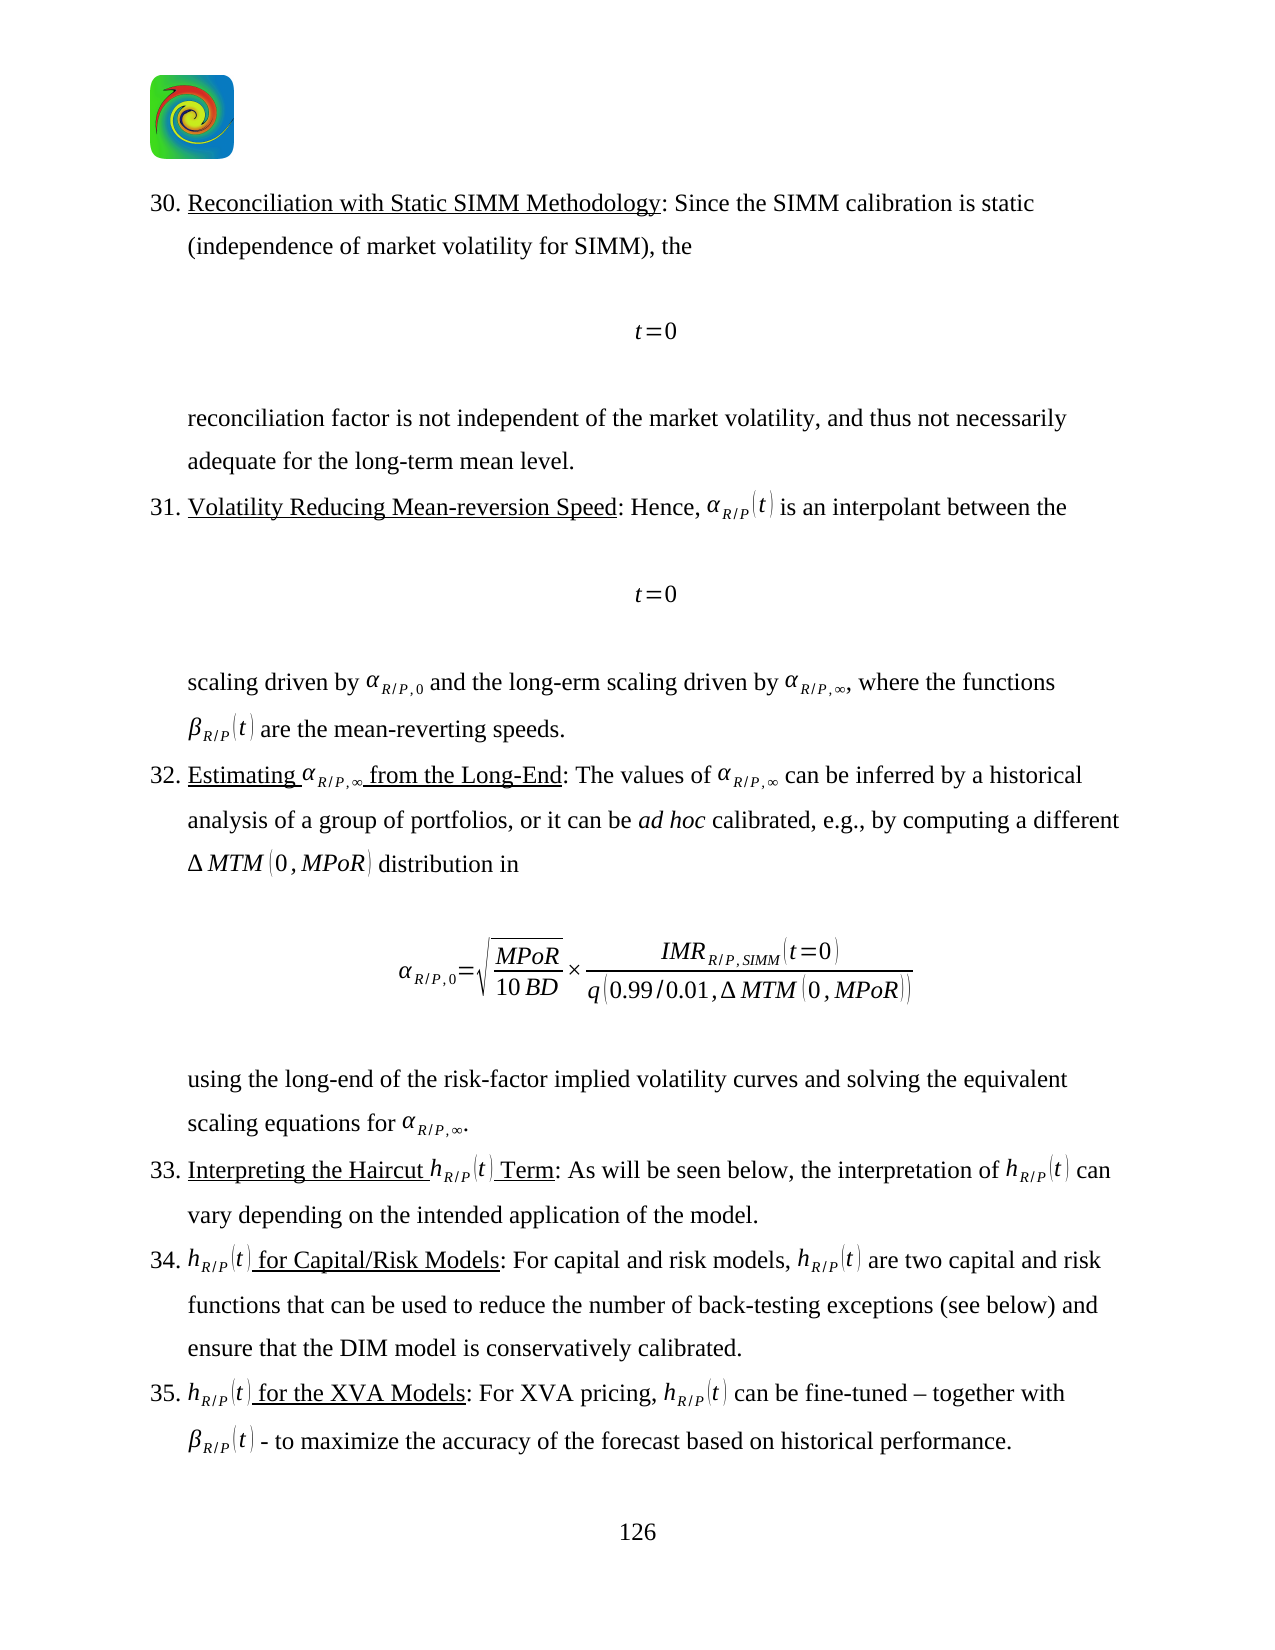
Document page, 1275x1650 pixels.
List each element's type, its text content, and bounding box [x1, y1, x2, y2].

list Interpreting the Haircut Term: As will be seen below, the interpretation of can vary depending on the intended application of the model. [150, 1153, 1125, 1229]
list reconciliation factor is not independent of the market volatility, and thus not necessarily adequate for the long-term mean level. [187, 403, 1125, 475]
list Volatility Reducing Mean-reversion Speed: Hence, is an interpolant between the [150, 489, 1125, 522]
picture [188, 75, 234, 159]
list for Capital/Risk Models: For capital and risk models, are two capital and risk functions that can be used to reduce the number of back-testing exceptions (see below) and ensure that the DIM model is conservatively calibrated. [150, 1243, 1125, 1362]
list for the XVA Models: For XVA pricing, can be fine-tuned – together with - to maximize the accuracy of the forecast based on historical performance. [150, 1377, 1125, 1457]
list using the long-end of the risk-factor implied volatility curves and solving the equivalent scaling equations for . [187, 1064, 1125, 1138]
list Reconciliation with Static SIMM Methodology: Since the SIMM calibration is static (independence of market volatility for SIMM), the [150, 188, 1125, 259]
list Estimating from the Long-End: The values of can be inferred by a historical analysis of a group of portfolios, or it can be ad hoc calibrated, e.g., by computing a different distribution in [150, 759, 1125, 878]
list scaling driven by and the long-erm scaling driven by , where the functions are the mean-reverting speeds. [187, 666, 1125, 745]
picture [150, 75, 223, 159]
